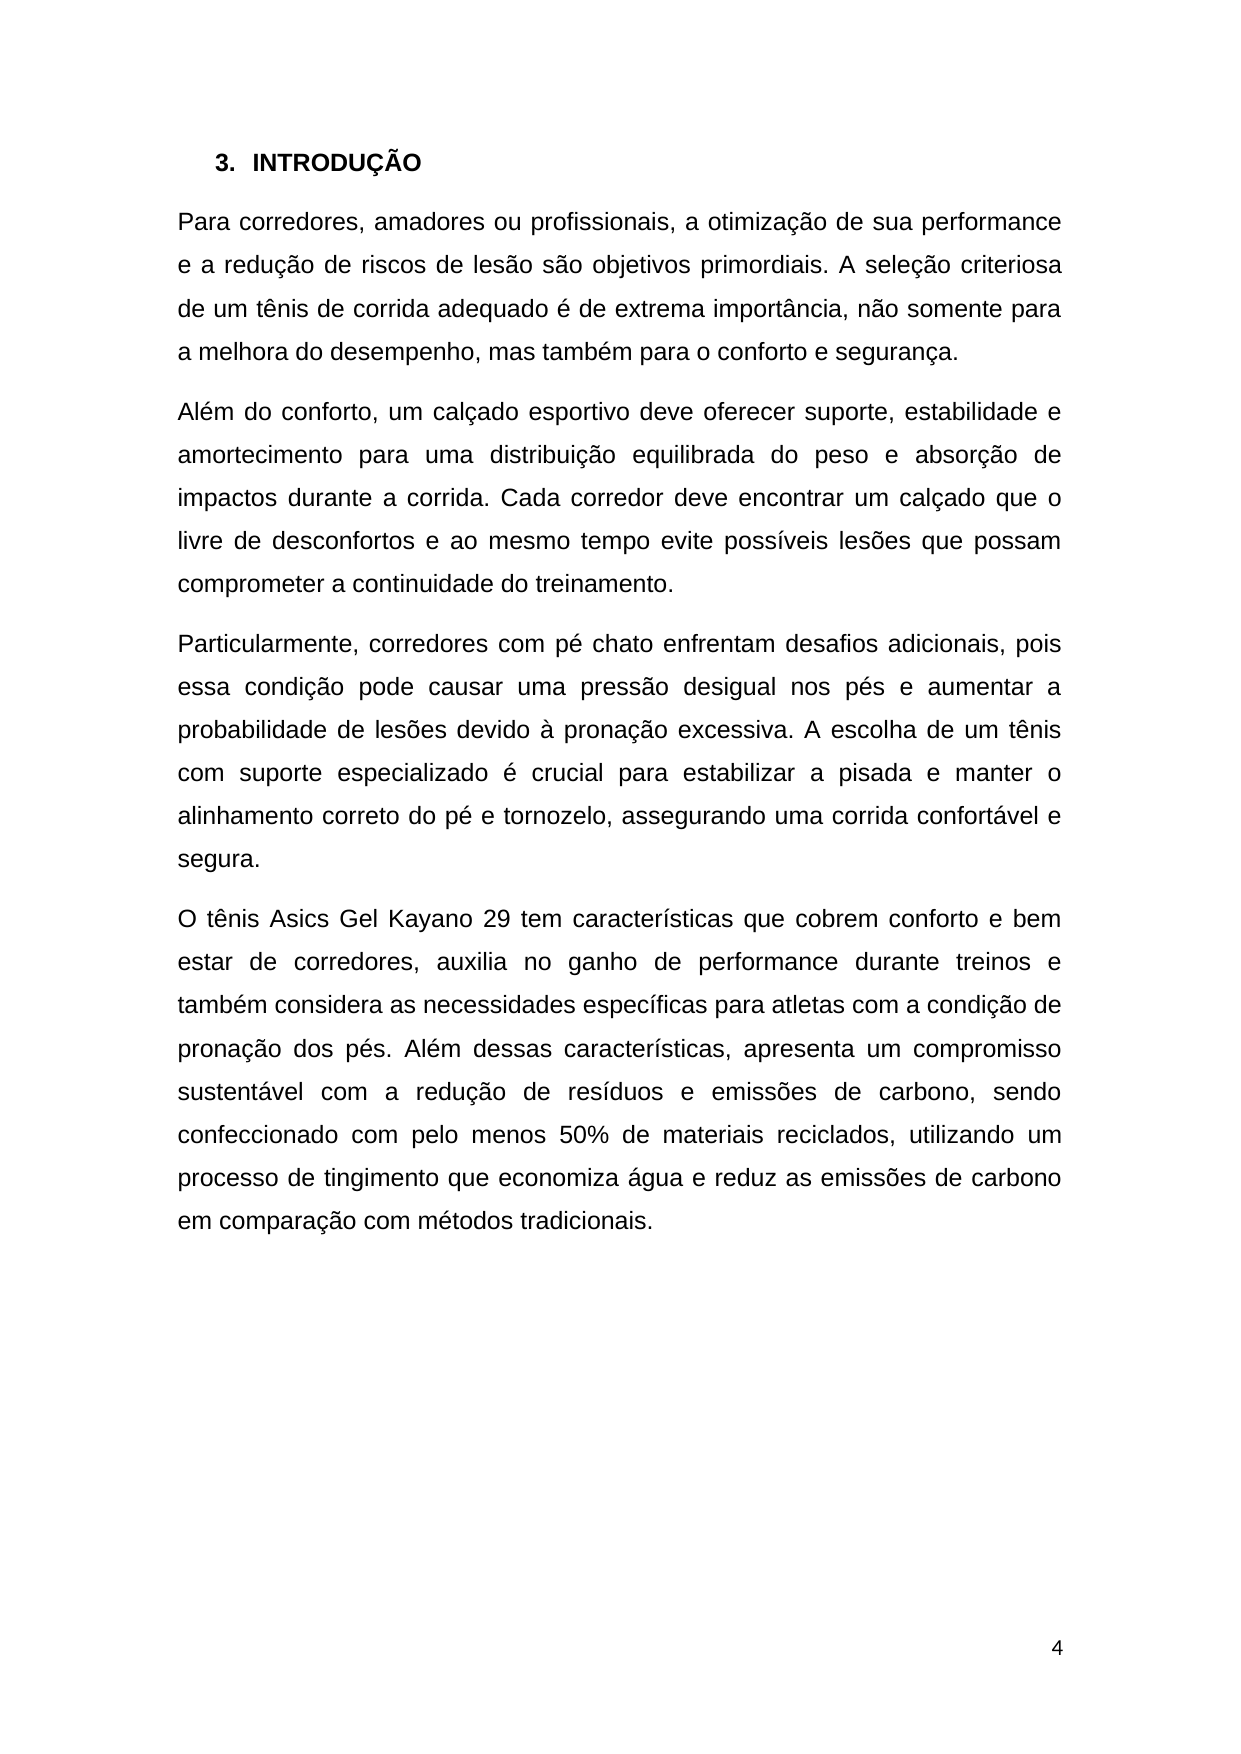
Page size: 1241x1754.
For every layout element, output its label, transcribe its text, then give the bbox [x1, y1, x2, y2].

text Além do conforto, um calçado esportivo deve oferecer suporte, estabilidade e amortecimento para uma distribuição equilibrada do peso e absorção de impactos durante a corrida. Cada corredor deve encontrar um calçado que o livre de desconfortos e ao mesmo tempo evite possíveis lesões que possam comprometer a continuidade do treinamento. [177, 397, 1063, 598]
text Particularmente, corredores com pé chato enfrentam desafios adicionais, pois essa condição pode causar uma pressão desigual nos pés e aumentar a probabilidade de lesões devido à pronação excessiva. A escolha de um tênis com suporte especializado é crucial para estabilizar a pisada e manter o alinhamento correto do pé e tornozelo, assegurando uma corrida confortável e segura. [177, 629, 1063, 873]
text Para corredores, amadores ou profissionais, a otimização de sua performance e a redução de riscos de lesão são objetivos primordiais. A seleção criteriosa de um tênis de corrida adequado é de extrema importância, não somente para a melhora do desempenho, mas também para o conforto e segurança. [177, 207, 1063, 366]
text O tênis Asics Gel Kayano 29 tem características que cobrem conforto e bem estar de corredores, auxilia no ganho de performance durante treinos e também considera as necessidades específicas para atletas com a condição de pronação dos pés. Além dessas características, apresenta um compromisso sustentável com a redução de resíduos e emissões de carbono, sendo confeccionado com pelo menos 50% de materiais reciclados, utilizando um processo de tingimento que economiza água e reduz as emissões de carbono em comparação com métodos tradicionais. [177, 904, 1063, 1235]
subtitle INTRODUÇÃO [215, 148, 1063, 176]
